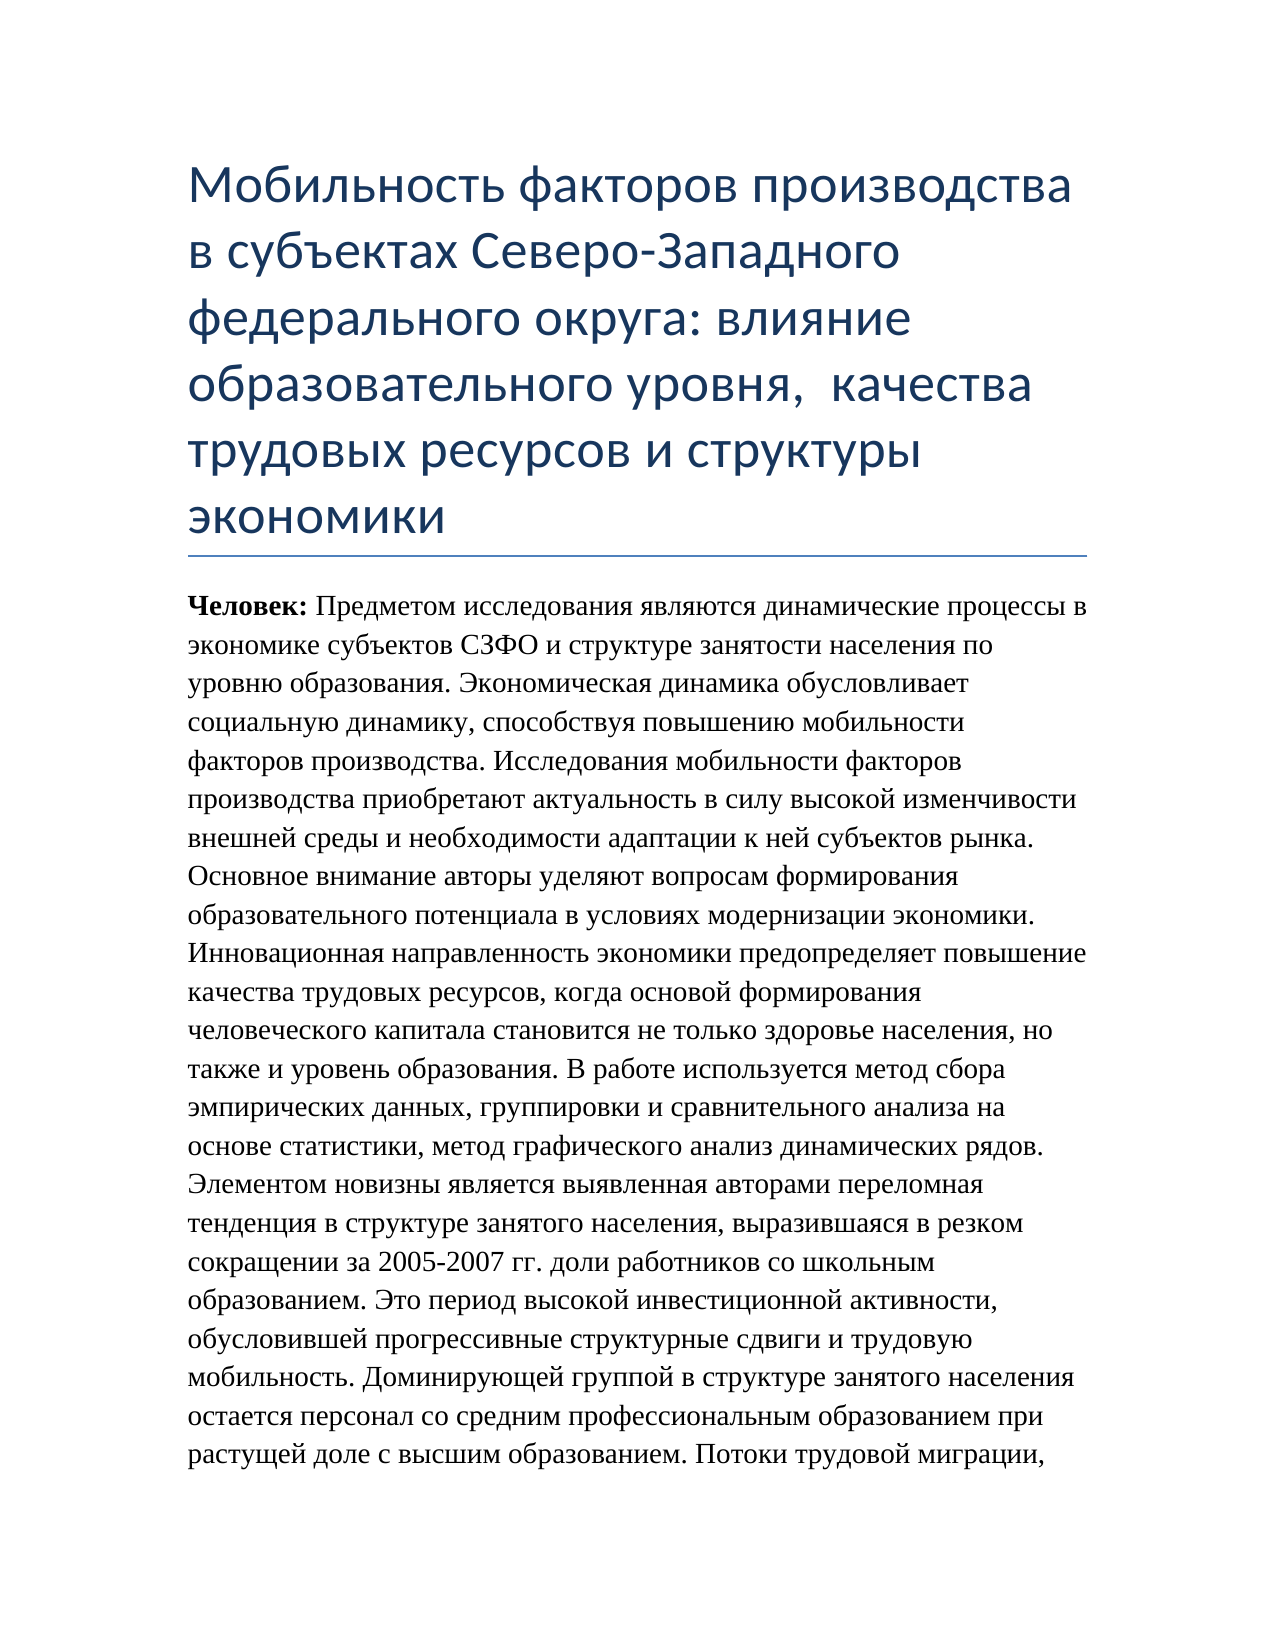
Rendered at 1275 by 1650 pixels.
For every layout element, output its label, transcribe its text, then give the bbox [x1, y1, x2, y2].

title Мобильность факторов производства в субъектах Северо-Западного федерального округа: влияние образовательного уровня, качества трудовых ресурсов и структуры экономики [187, 150, 1087, 557]
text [187, 588, 1087, 1470]
